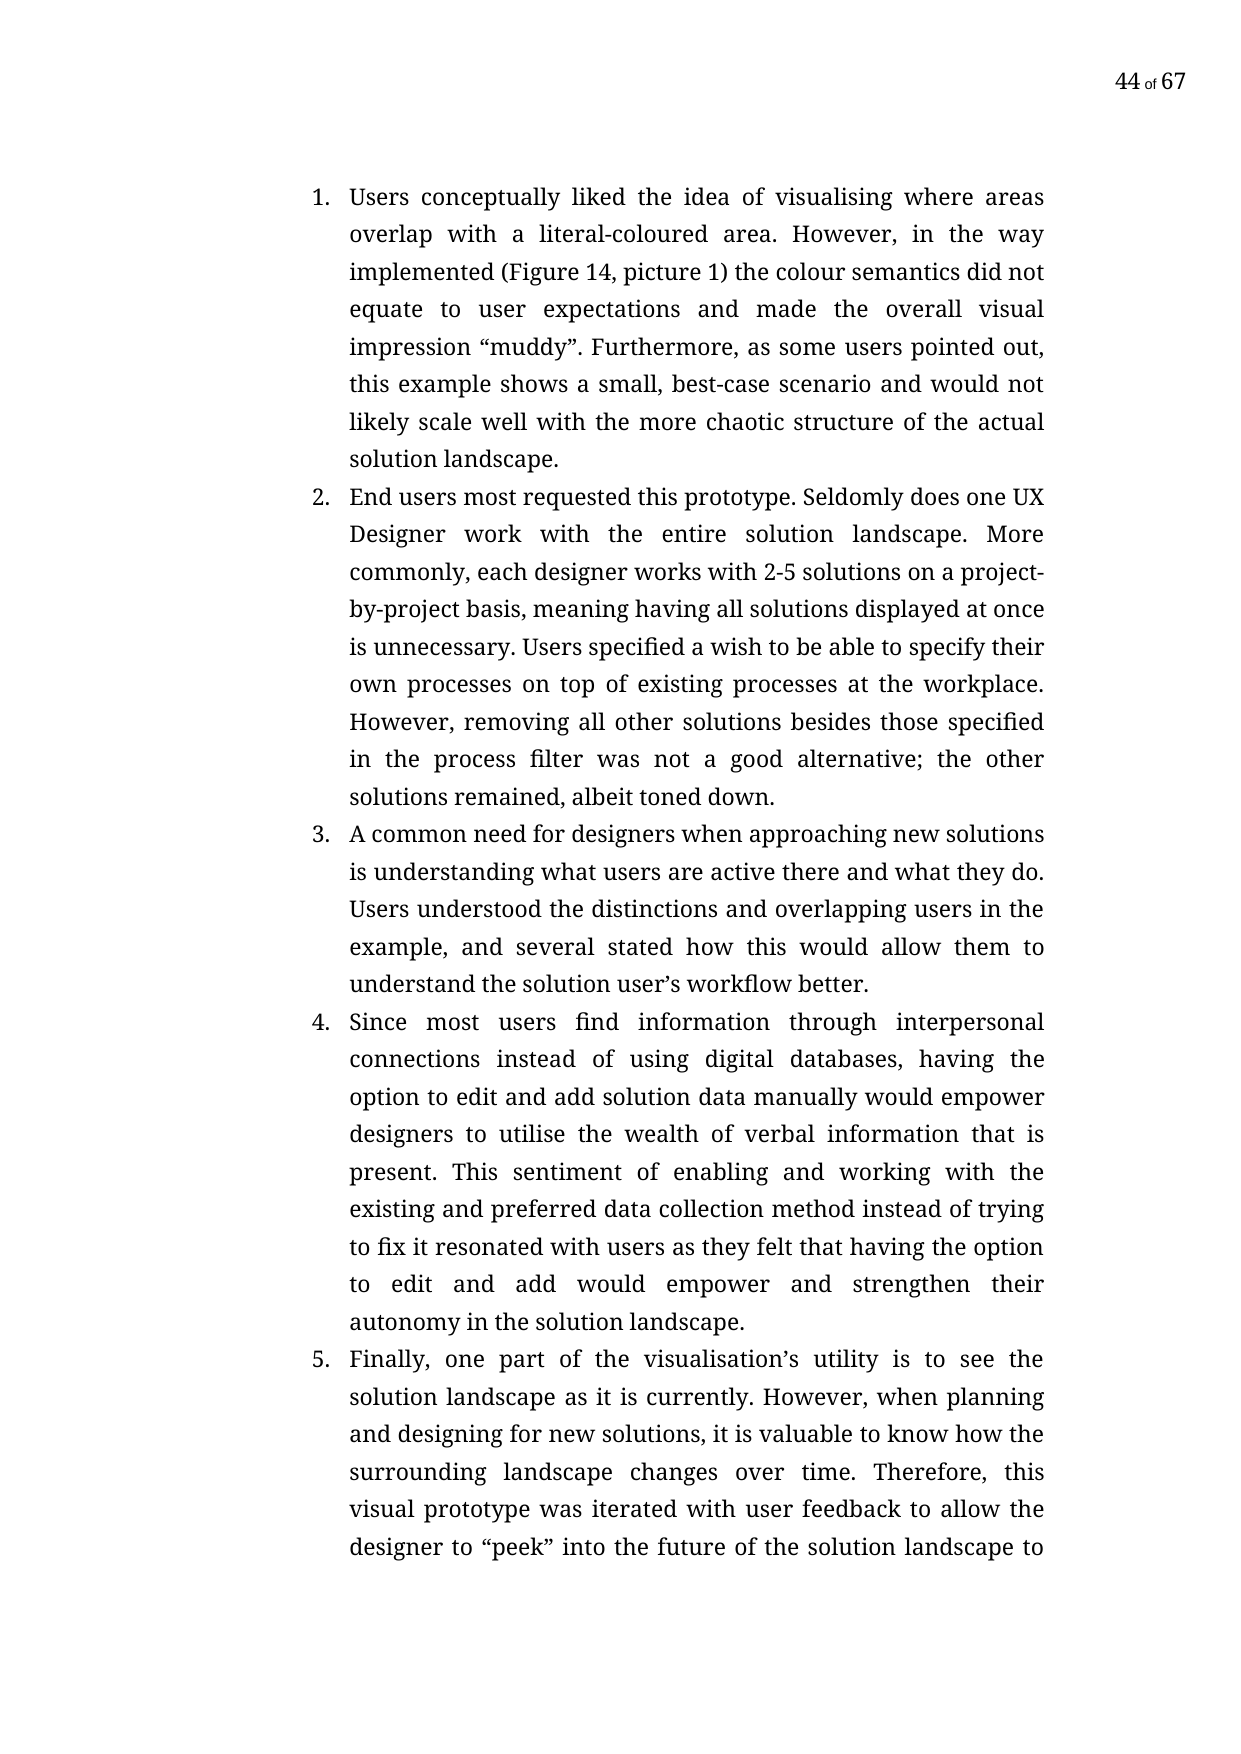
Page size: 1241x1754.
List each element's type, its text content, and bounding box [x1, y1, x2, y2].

list A common need for designers when approaching new solutions is understanding what users are active there and what they do. Users understood the distinctions and overlapping users in the example, and several stated how this would allow them to understand the solution user’s workflow better. [312, 818, 1045, 999]
list Since most users find information through interpersonal connections instead of using digital databases, having the option to edit and add solution data manually would empower designers to utilise the wealth of verbal information that is present. This sentiment of enabling and working with the existing and preferred data collection method instead of trying to fix it resonated with users as they felt that having the option to edit and add would empower and strengthen their autonomy in the solution landscape. [312, 1006, 1045, 1337]
list Users conceptually liked the idea of visualising where areas overlap with a literal-coloured area. However, in the way implemented (Figure 14, picture 1) the colour semantics did not equate to user expectations and made the overall visual impression “muddy”. Furthermore, as some users pointed out, this example shows a small, best-case scenario and would not likely scale well with the more chaotic structure of the actual solution landscape. [312, 181, 1045, 474]
